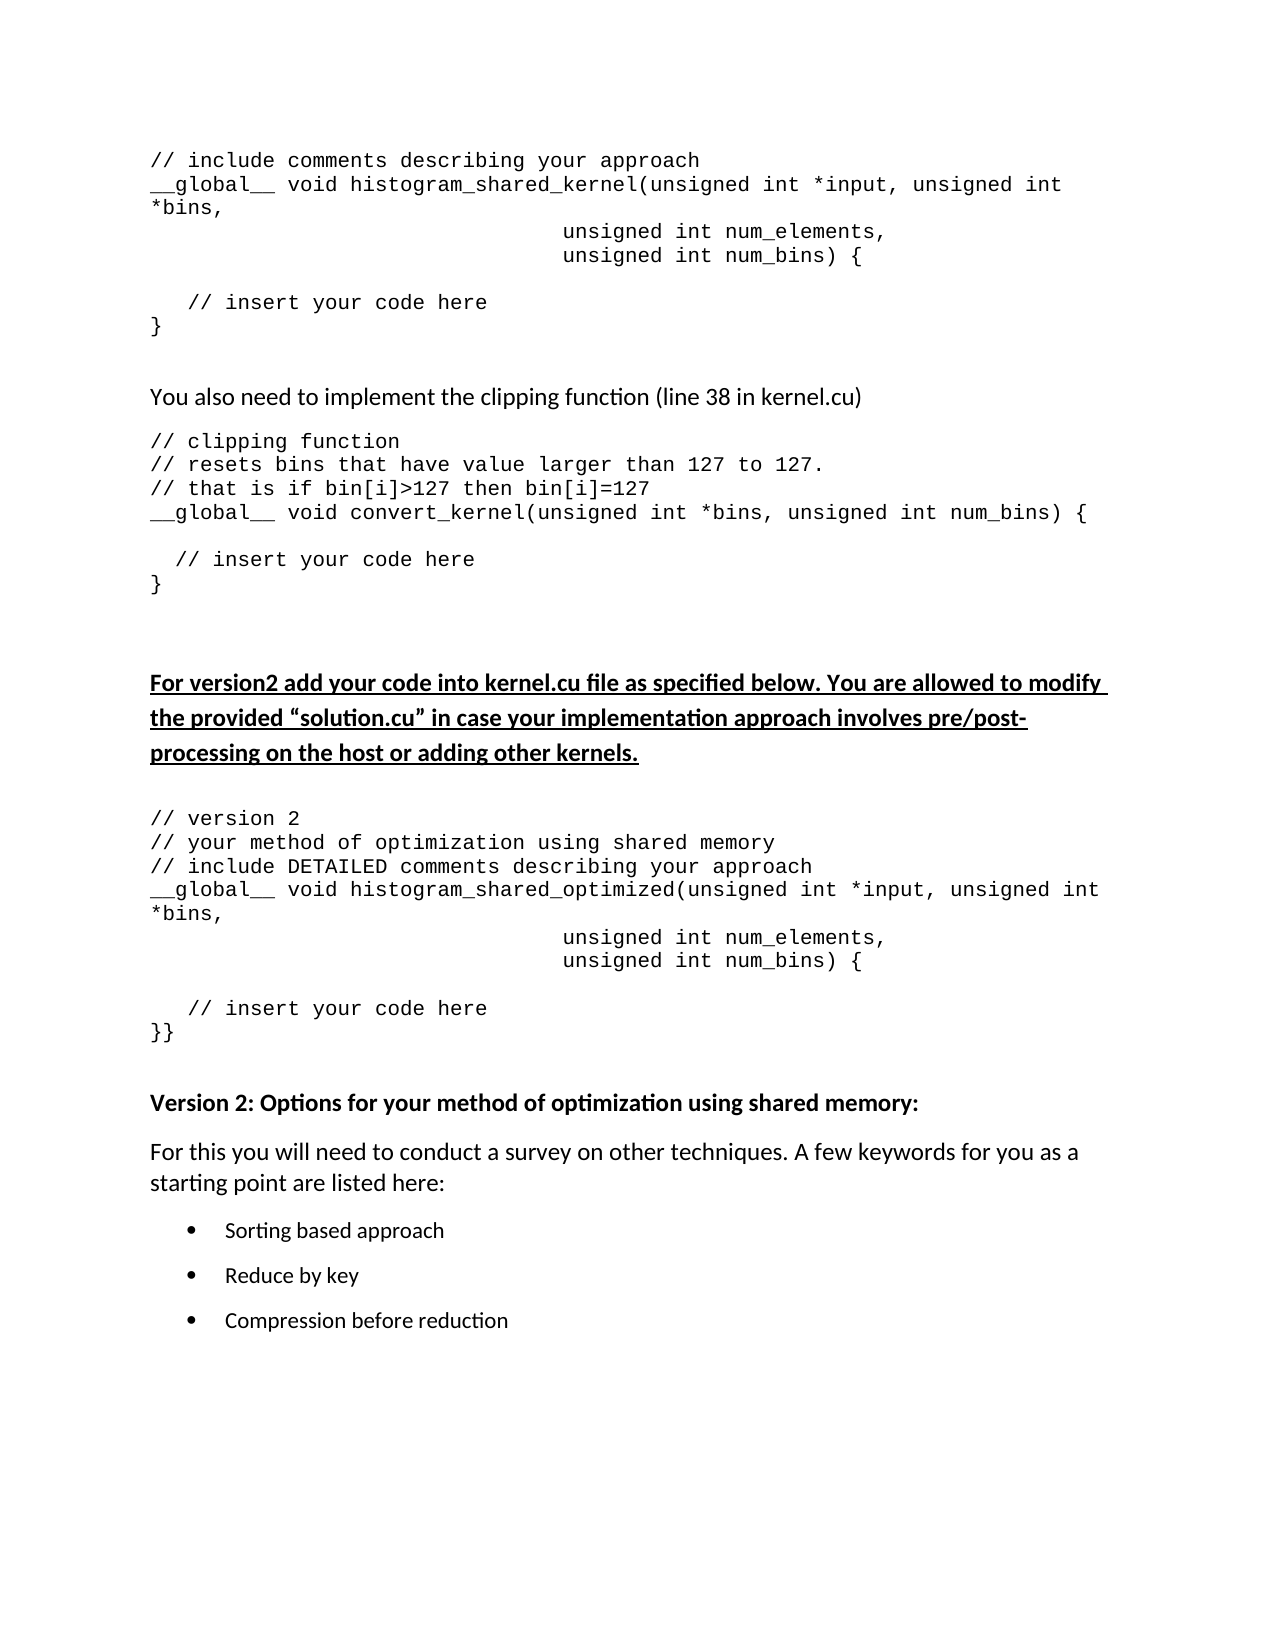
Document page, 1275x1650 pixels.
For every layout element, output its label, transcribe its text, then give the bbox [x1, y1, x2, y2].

text __global__ void convert_kernel(unsigned int *bins, unsigned int num_bins) { [150, 502, 1125, 525]
list Reduce by key [187, 1261, 1125, 1289]
text } [150, 316, 1125, 339]
text __global__ void histogram_shared_optimized(unsigned int *input, unsigned int *bins, [150, 879, 1125, 927]
text }} [150, 1021, 1125, 1045]
text // include comments describing your approach [150, 150, 1125, 174]
list Compression before reduction [187, 1306, 1125, 1334]
text // resets bins that have value larger than 127 to 127. [150, 454, 1125, 478]
text // your method of optimization using shared memory [150, 832, 1125, 856]
text For version2 add your code into kernel.cu file as specified below. You are allowed to modify the provided “solution.cu” in case your implementation approach involves pre/post-processing on the host or adding other kernels. [150, 667, 1125, 768]
text // include DETAILED comments describing your approach [150, 856, 1125, 879]
text // insert your code here [150, 549, 1125, 573]
text Version 2: Options for your method of optimization using shared memory: [150, 1087, 1125, 1118]
text // insert your code here [150, 998, 1125, 1021]
list Sorting based approach [187, 1216, 1125, 1244]
text __global__ void histogram_shared_kernel(unsigned int *input, unsigned int *bins, [150, 174, 1125, 221]
text unsigned int num_elements, [150, 927, 1125, 950]
text } [150, 573, 1125, 596]
text For this you will need to conduct a survey on other techniques. A few keywords for you as a starting point are listed here: [150, 1137, 1125, 1198]
text You also need to implement the clipping function (line 38 in kernel.cu) [150, 382, 1125, 412]
text // insert your code here [150, 292, 1125, 316]
text // version 2 [150, 808, 1125, 832]
text unsigned int num_bins) { [150, 950, 1125, 974]
text unsigned int num_bins) { [150, 244, 1125, 268]
text // clipping function [150, 431, 1125, 454]
text // that is if bin[i]>127 then bin[i]=127 [150, 478, 1125, 502]
text unsigned int num_elements, [150, 221, 1125, 244]
